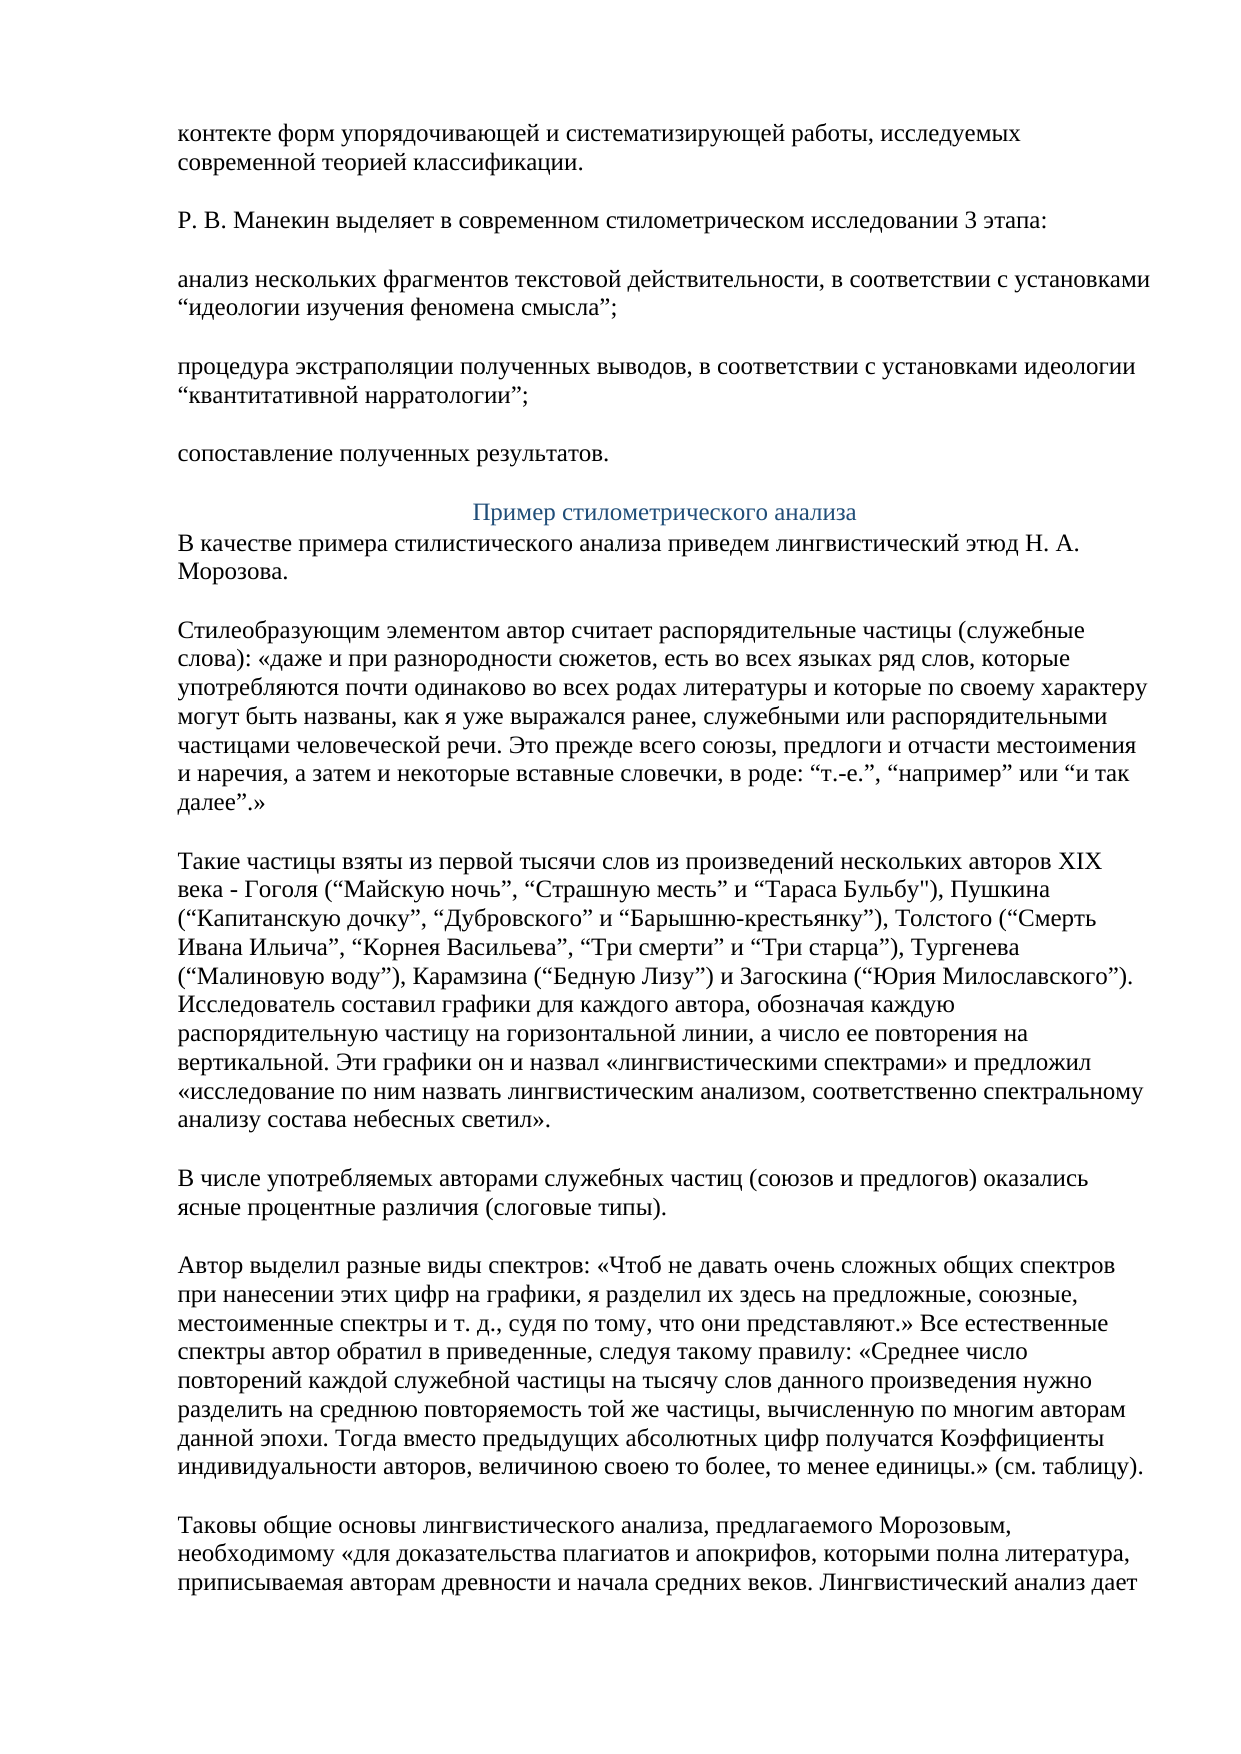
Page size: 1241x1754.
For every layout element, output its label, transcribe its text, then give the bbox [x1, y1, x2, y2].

text В качестве примера стилистического анализа приведем лингвистический этюд Н. А. Морозова. [177, 528, 1152, 585]
text анализ нескольких фрагментов текстовой действительности, в соответствии с установками “идеологии изучения феномена смысла”; [177, 264, 1152, 321]
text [177, 1510, 1152, 1596]
text сопоставление полученных результатов. [177, 438, 1152, 467]
text Р. В. Манекин выделяет в современном стилометрическом исследовании 3 этапа: [177, 205, 1152, 234]
text процедура экстраполяции полученных выводов, в соответствии с установками идеологии “квантитативной нарратологии”; [177, 351, 1152, 408]
text Такие частицы взяты из первой тысячи слов из произведений нескольких авторов XIX века - Гоголя (“Майскую ночь”, “Страшную месть” и “Тараса Бульбу"), Пушкина (“Капитанскую дочку”, “Дубровского” и “Барышню-крестьянку”), Толстого (“Смерть Ивана Ильича”, “Корнея Васильева”, “Три смерти” и “Три старца”), Тургенева (“Малиновую воду”), Карамзина (“Бедную Лизу”) и Загоскина (“Юрия Милославского”). Исследователь составил графики для каждого автора, обозначая каждую распорядительную частицу на горизонтальной линии, а число ее повторения на вертикальной. Эти графики он и назвал «лингвистическими спектрами» и предложил «исследование по ним назвать лингвистическим анализом, соответственно спектральному анализу состава небесных светил». [177, 846, 1152, 1133]
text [177, 118, 1152, 176]
text Стилеобразующим элементом автор считает распорядительные частицы (служебные слова): «даже и при разнородности сюжетов, есть во всех языках ряд слов, которые употребляются почти одинаково во всех родах литературы и которые по своему характеру могут быть названы, как я уже выражался ранее, служебными или распорядительными частицами человеческой речи. Это прежде всего союзы, предлоги и отчасти местоимения и наречия, а затем и некоторые вставные словечки, в роде: “т.-е.”, “например” или “и так далее”.» [177, 615, 1152, 816]
text В числе употребляемых авторами служебных частиц (союзов и предлогов) оказались ясные процентные различия (слоговые типы). [177, 1163, 1152, 1220]
text Автор выделил разные виды спектров: «Чтоб не давать очень сложных общих спектров при нанесении этих цифр на графики, я разделил их здесь на предложные, союзные, местоименные cпектpы и т. д., судя по тому, что они представляют.» Все естественные спектры автор обратил в приведенные, следуя такому правилу: «Среднее число повторений каждой служебной частицы на тысячу слов данного произведения нужно разделить на среднюю повторяемость той же частицы, вычисленную по многим авторам данной эпохи. Тогда вместо предыдущих абсолютных цифр получатся Коэффициенты индивидуальности авторов, величиною своею то более, то менее единицы.» (см. таблицу). [177, 1250, 1152, 1480]
subtitle Пример стилометрического анализа [177, 497, 1152, 525]
